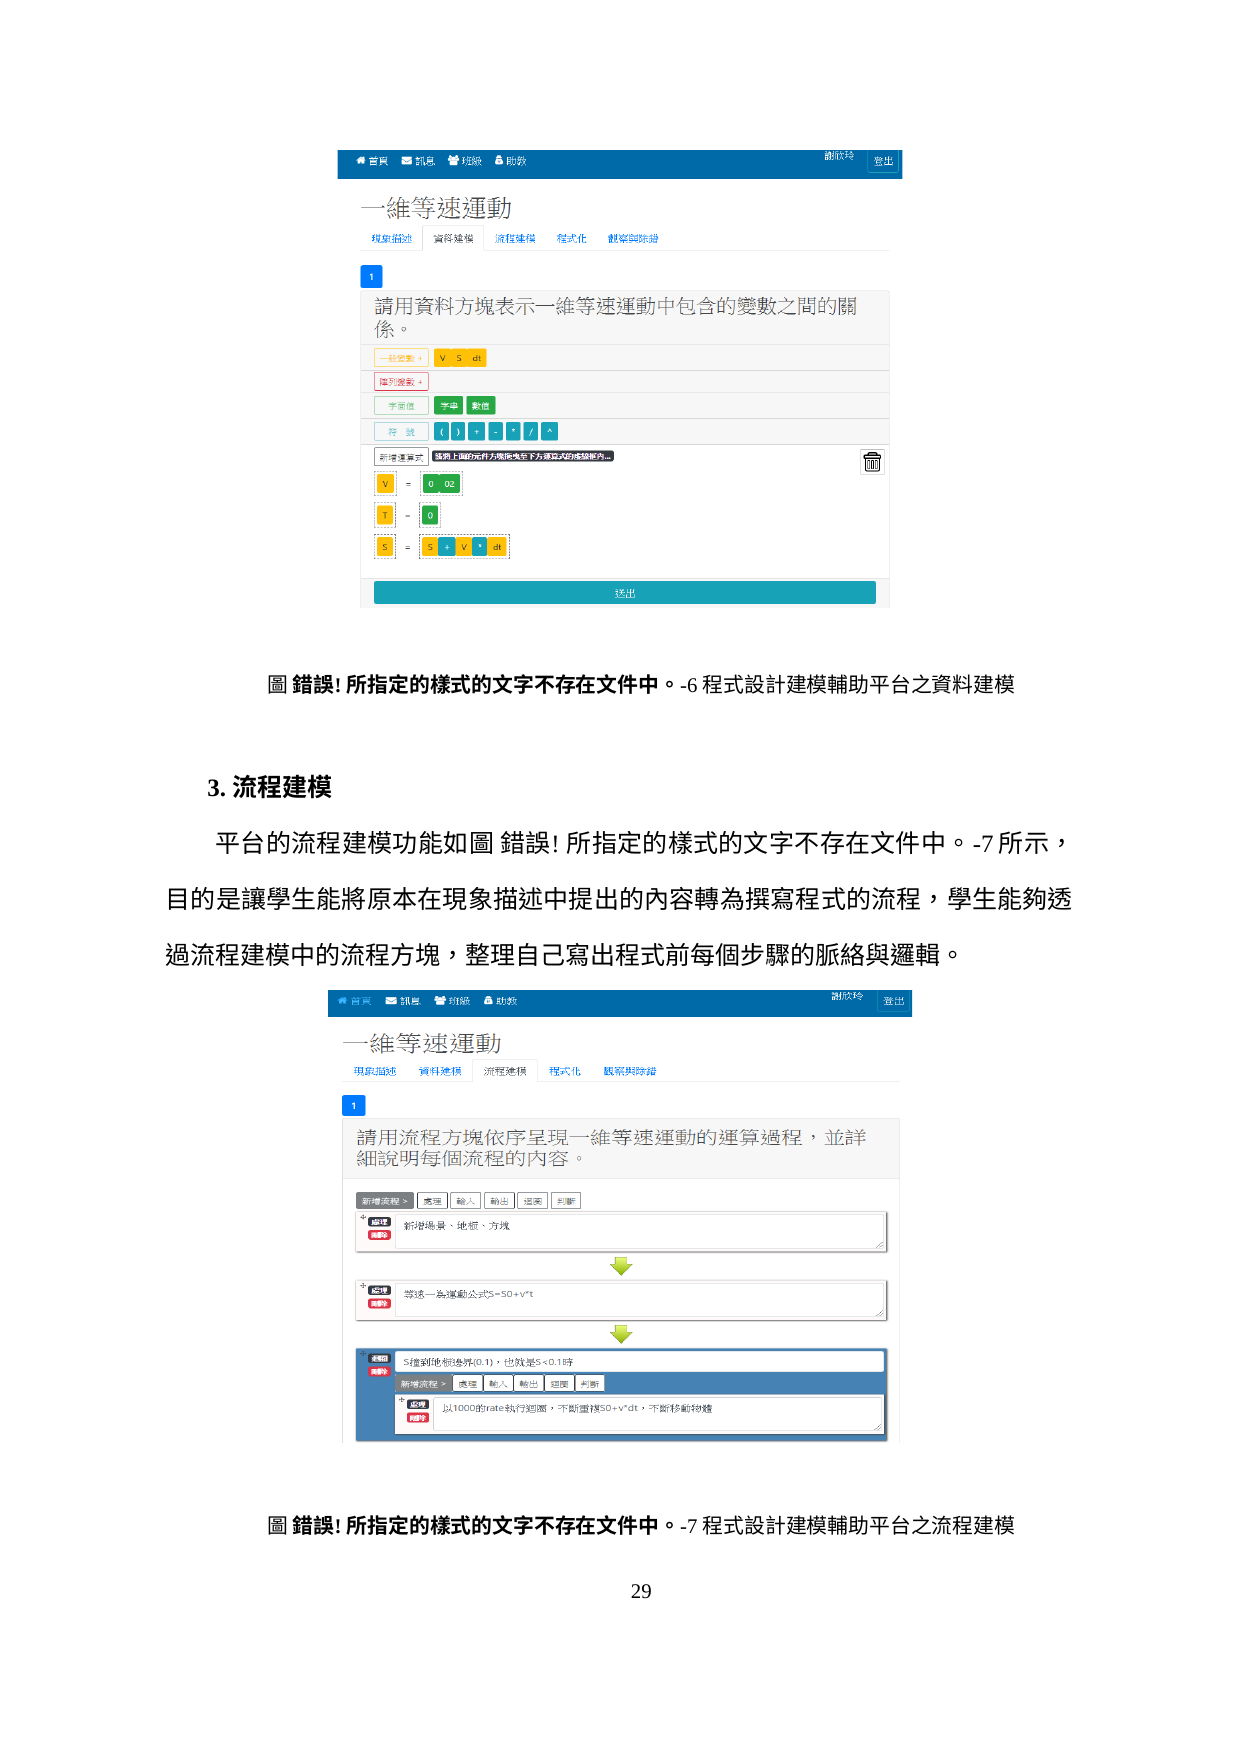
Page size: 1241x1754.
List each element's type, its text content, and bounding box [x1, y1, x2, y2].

picture [328, 990, 913, 1443]
text 3. 流程建模 [165, 767, 1075, 804]
picture [879, 990, 908, 1010]
picture [337, 150, 903, 608]
